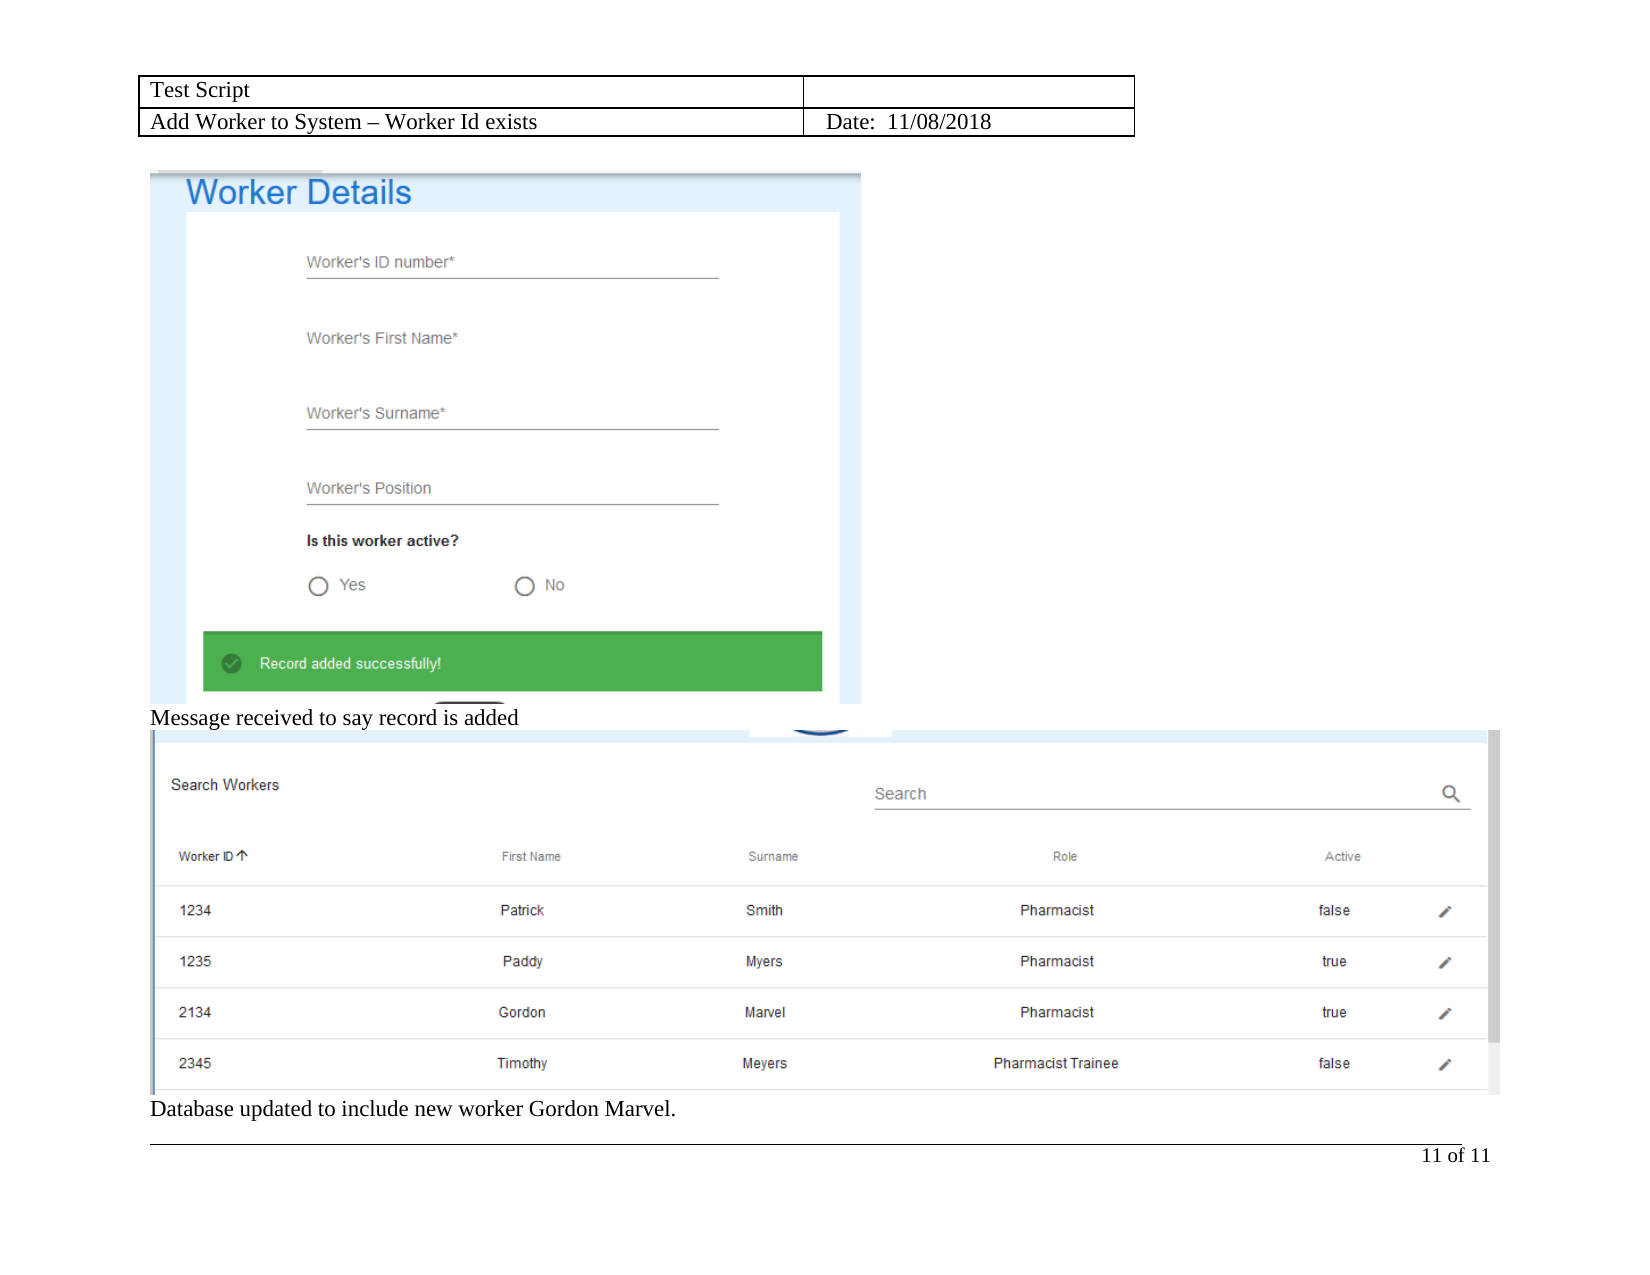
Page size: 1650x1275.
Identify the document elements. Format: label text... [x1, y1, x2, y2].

picture [150, 170, 861, 704]
text Database updated to include new worker Gordon Marvel. [150, 1095, 1500, 1121]
picture [150, 730, 1500, 1095]
text Message received to say record is added [150, 704, 1500, 730]
